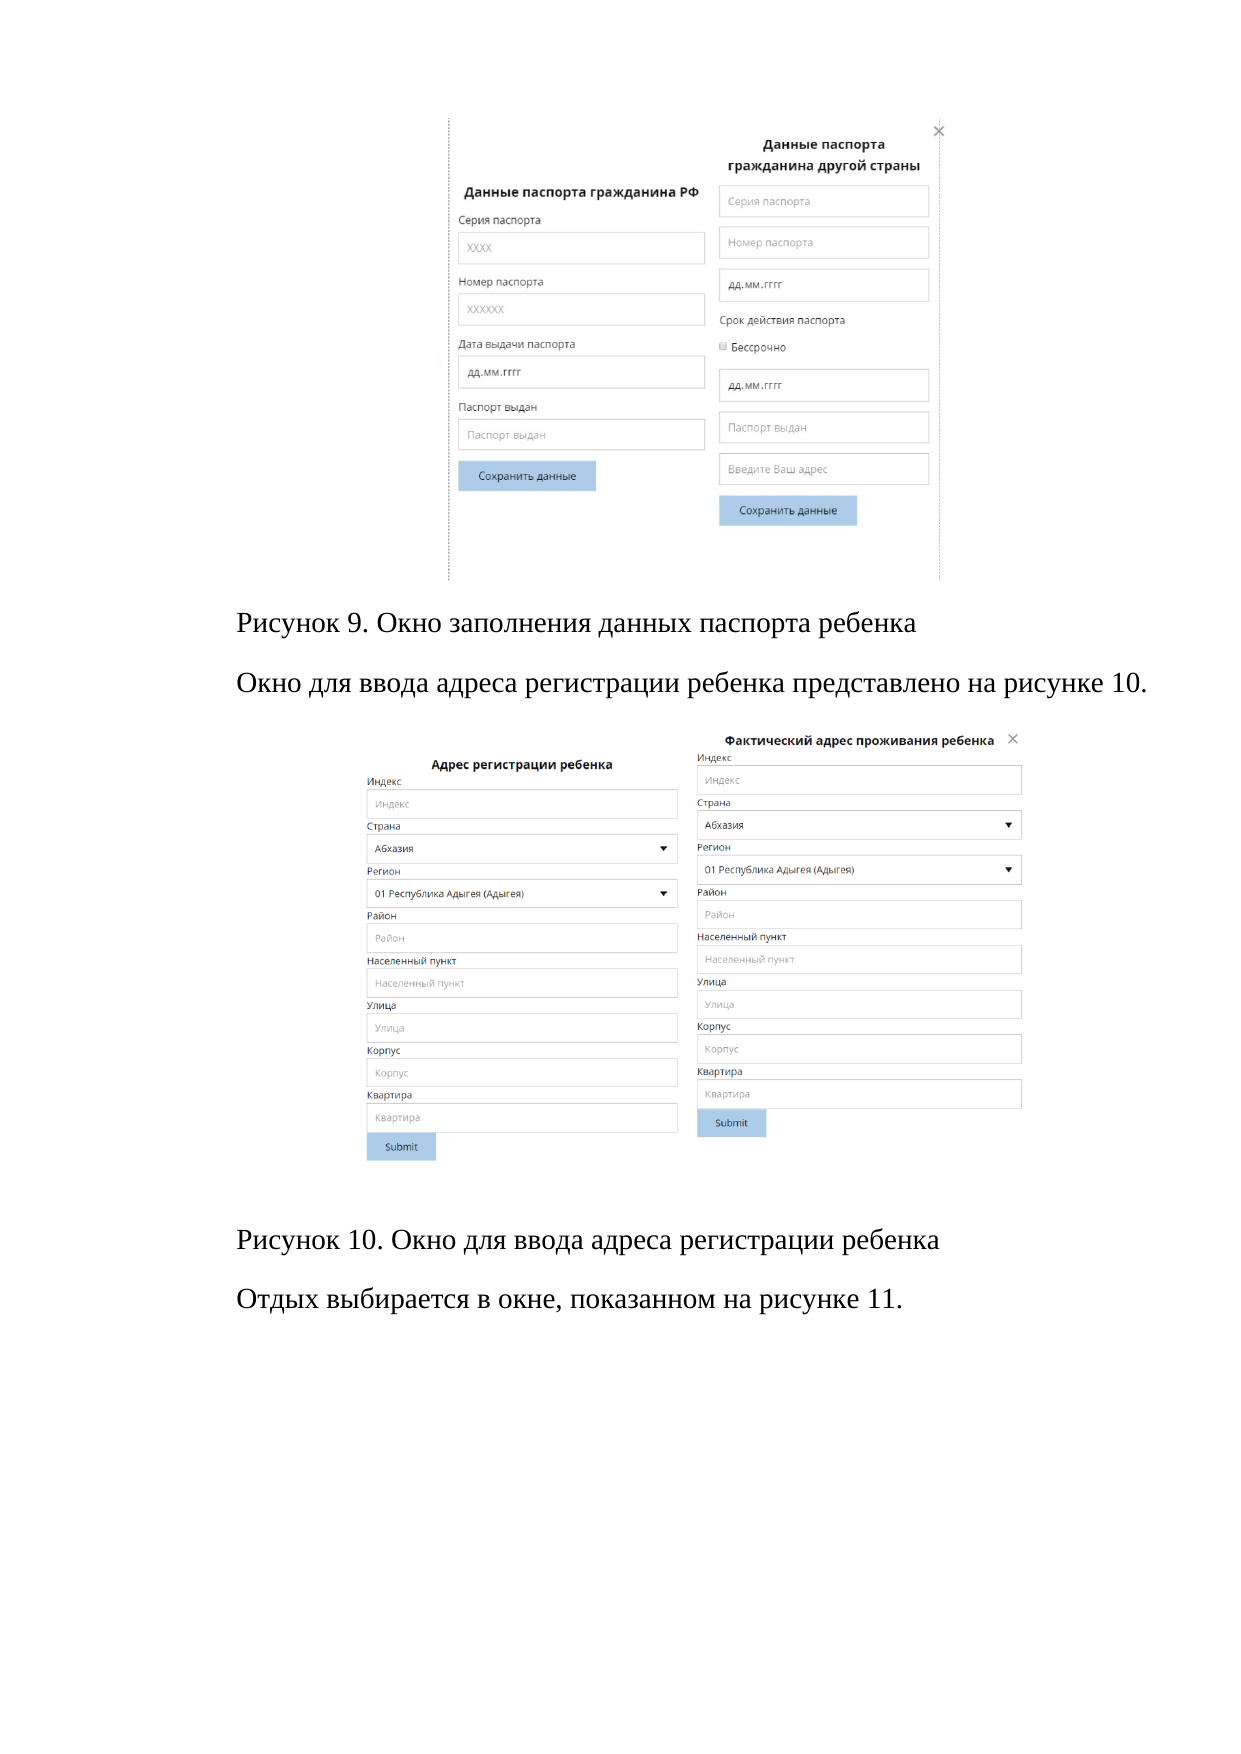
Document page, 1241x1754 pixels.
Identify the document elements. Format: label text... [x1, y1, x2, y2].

text Рисунок 10. Окно для ввода адреса регистрации ребенка [148, 1222, 1152, 1256]
text Окно для ввода адреса регистрации ребенка представлено на рисунке 10. [148, 665, 1152, 698]
picture [359, 724, 1029, 1198]
text Отдых выбирается в окне, показанном на рисунке 11. [148, 1282, 1152, 1315]
picture [436, 118, 952, 581]
text Рисунок 9. Окно заполнения данных паспорта ребенка [148, 606, 1152, 639]
